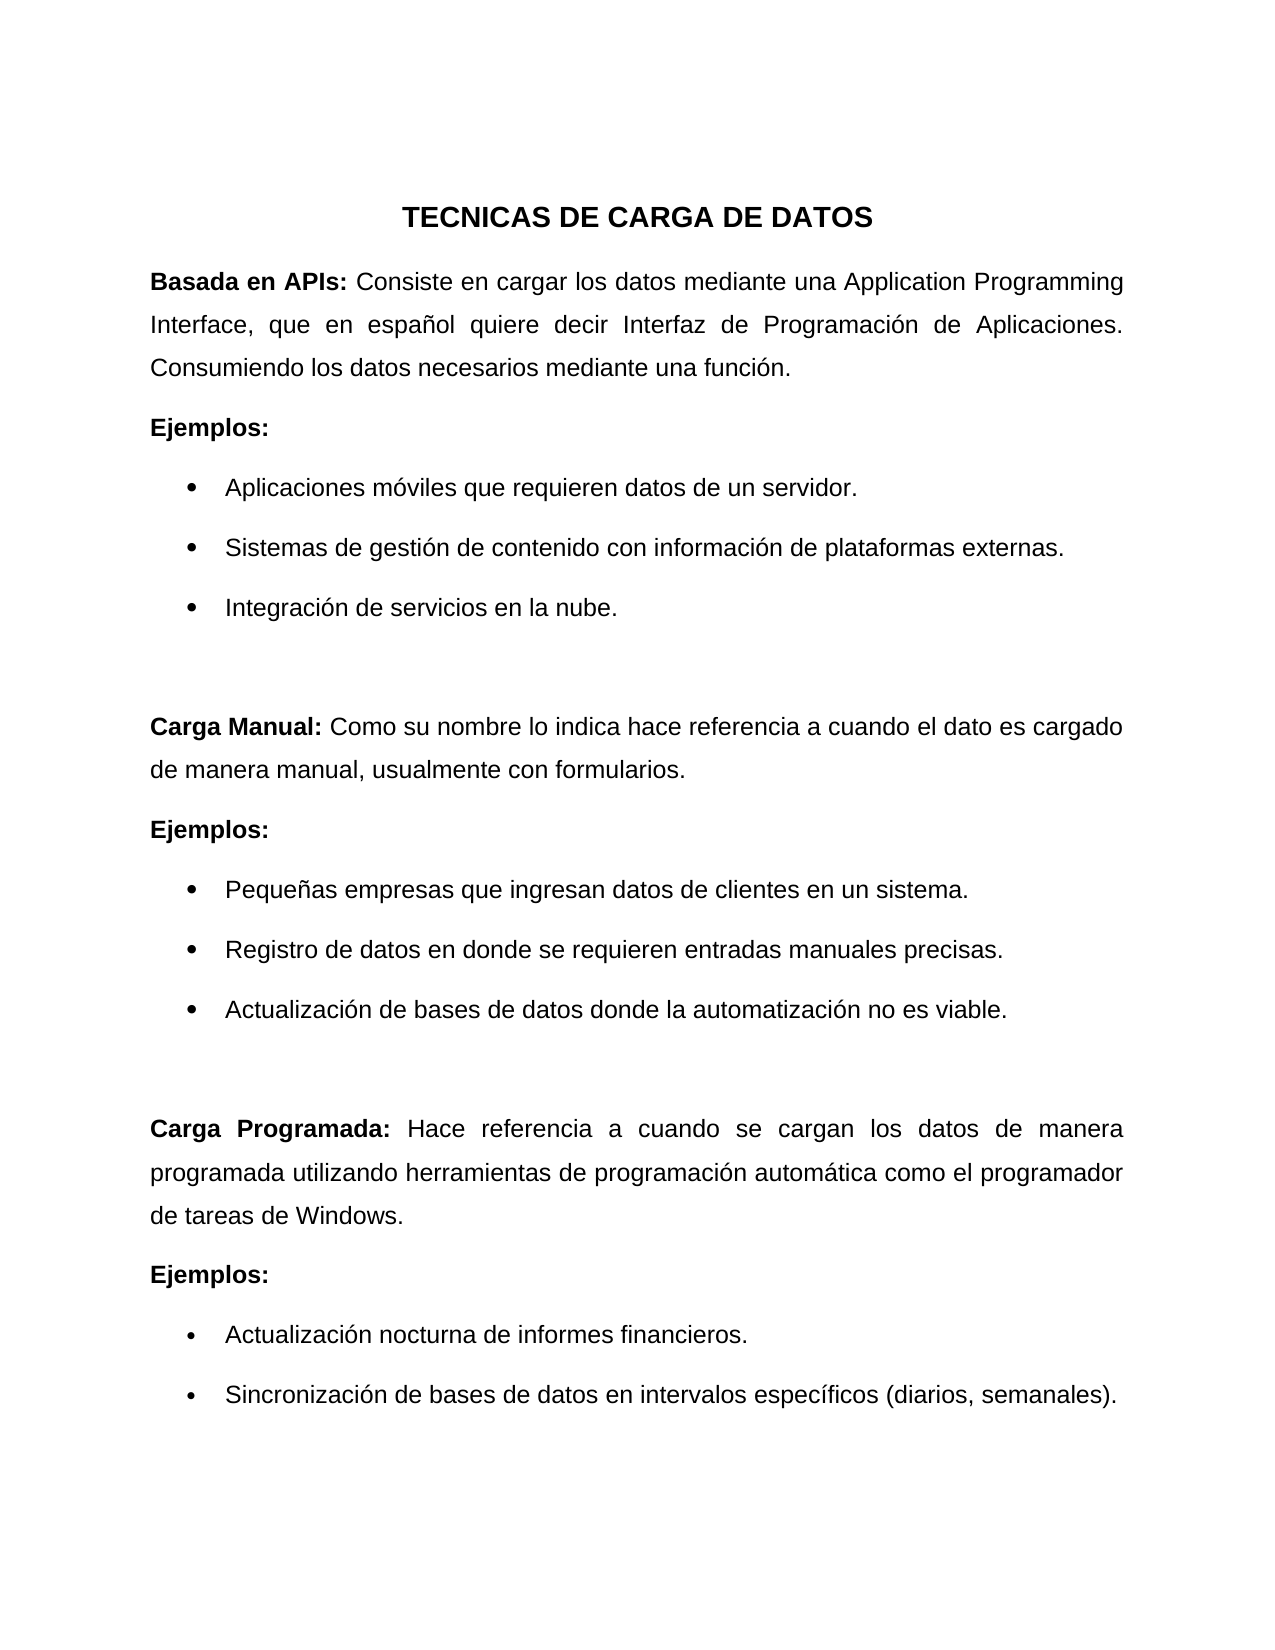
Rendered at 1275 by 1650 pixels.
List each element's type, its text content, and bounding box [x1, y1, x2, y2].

text Carga Manual: Como su nombre lo indica hace referencia a cuando el dato es cargado de manera manual, usualmente con formularios. [150, 712, 1125, 784]
list Sistemas de gestión de contenido con información de plataformas externas. [187, 533, 1125, 562]
list Aplicaciones móviles que requieren datos de un servidor. [187, 473, 1125, 502]
text Ejemplos: [150, 815, 1125, 844]
list Actualización de bases de datos donde la automatización no es viable. [187, 995, 1125, 1024]
list Integración de servicios en la nube. [187, 593, 1125, 621]
text Ejemplos: [150, 1261, 1125, 1289]
list Registro de datos en donde se requieren entradas manuales precisas. [187, 935, 1125, 964]
text Basada en APIs: Consiste en cargar los datos mediante una Application Programming Interface, que en español quiere decir Interfaz de Programación de Aplicaciones. Consumiendo los datos necesarios mediante una función. [150, 267, 1125, 382]
text Ejemplos: [150, 413, 1125, 442]
list Pequeñas empresas que ingresan datos de clientes en un sistema. [187, 875, 1125, 904]
list Sincronización de bases de datos en intervalos específicos (diarios, semanales). [187, 1380, 1125, 1409]
text Carga Programada: Hace referencia a cuando se cargan los datos de manera programada utilizando herramientas de programación automática como el programador de tareas de Windows. [150, 1114, 1125, 1229]
text TECNICAS DE CARGA DE DATOS [150, 200, 1125, 233]
list Actualización nocturna de informes financieros. [187, 1320, 1125, 1349]
